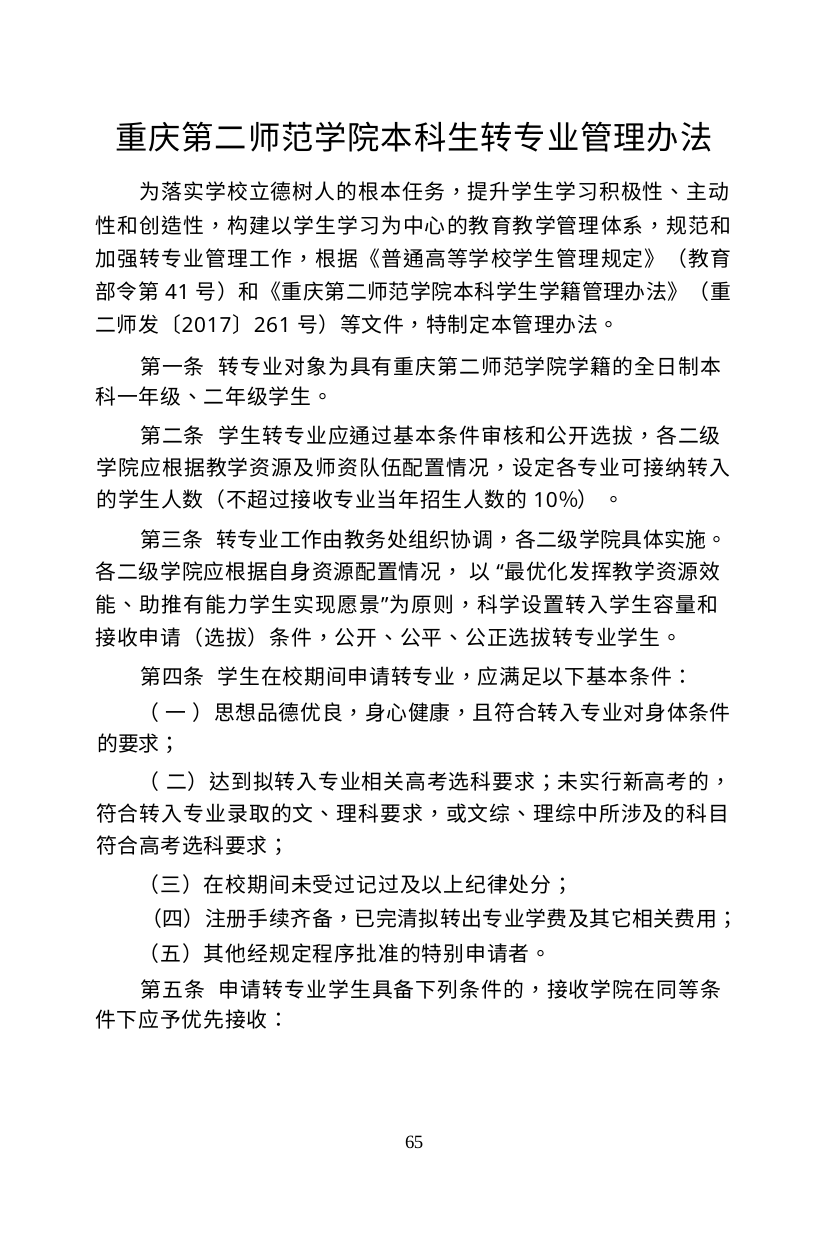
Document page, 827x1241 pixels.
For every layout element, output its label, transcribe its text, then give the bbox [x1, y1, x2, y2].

text （四）注册手续齐备，已完清拟转出专业学费及其它相关费用； [95, 906, 738, 932]
text （ 二）达到拟转入专业相关高考选科要求；未实行新高考的， 符合转入专业录取的文、理科要求，或文综、理综中所涉及的科目 符合高考选科要求； [96, 767, 732, 860]
text （五）其他经规定程序批准的特别申请者。 [138, 940, 738, 967]
text 为落实学校立德树人的根本任务，提升学生学习积极性、主动 性和创造性，构建以学生学习为中心的教育教学管理体系，规范和 加强转专业管理工作，根据《普通高等学校学生管理规定》（教育 部令第 41 号）和《重庆第二师范学院本科学生学籍管理办法》（重 二师发〔2017〕261 号）等文件，特制定本管理办法。 [95, 177, 732, 339]
text 第四条 学生在校期间申请转专业，应满足以下基本条件： [140, 664, 738, 690]
text （三）在校期间未受过记过及以上纪律处分； [138, 872, 738, 898]
text 第五条 申请转专业学生具备下列条件的，接收学院在同等条 件下应予优先接收： [95, 975, 732, 1034]
text （ 一 ）思想品德优良，身心健康，且符合转入专业对身体条件 的要求； [97, 698, 732, 757]
text 第三条 转专业工作由教务处组织协调，各二级学院具体实施。 各二级学院应根据自身资源配置情况， 以 “最优化发挥教学资源效 能、助推有能力学生实现愿景”为原则，科学设置转入学生容量和 接收申请（选拔）条件，公开、公平、公正选拔转专业学生。 [95, 525, 738, 651]
text 第一条 转专业对象为具有重庆第二师范学院学籍的全日制本 科一年级、二年级学生。 [95, 352, 732, 411]
text 第二条 学生转专业应通过基本条件审核和公开选拔，各二级 学院应根据教学资源及师资队伍配置情况，设定各专业可接纳转入 的学生人数（不超过接收专业当年招生人数的 10％） 。 [96, 421, 732, 513]
text 重庆第二师范学院本科生转专业管理办法 [115, 117, 738, 158]
